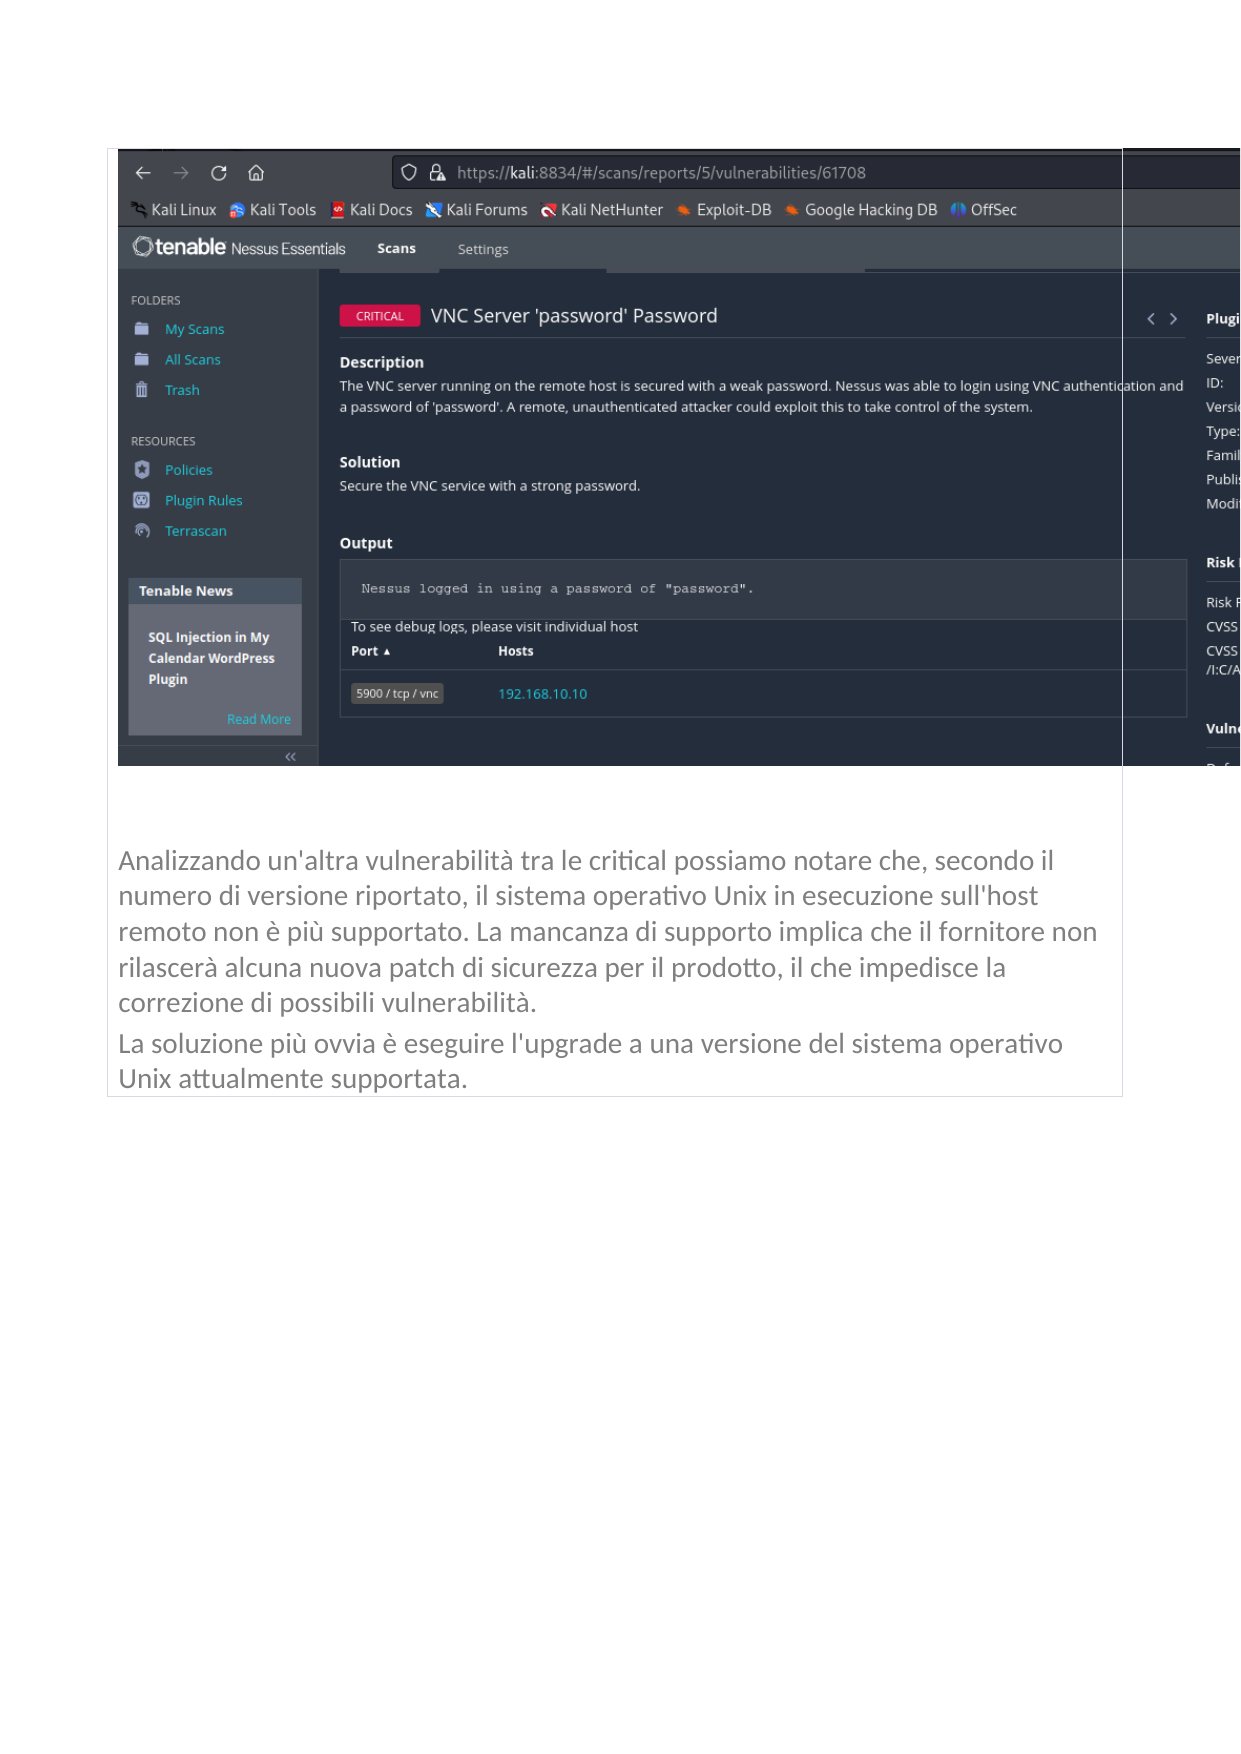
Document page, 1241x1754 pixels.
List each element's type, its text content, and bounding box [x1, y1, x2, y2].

picture [1123, 148, 1241, 766]
text Analizzando un'altra vulnerabilità tra le critical possiamo notare che, secondo il numero di versione riportato, il sistema operativo Unix in esecuzione sull'host remoto non è più supportato. La mancanza di supporto implica che il fornitore non rilascerà alcuna nuova patch di sicurezza per il prodotto, il che impedisce la correzione di possibili vulnerabilità. [108, 841, 1122, 1020]
text La soluzione più ovvia è eseguire l'upgrade a una versione del sistema operativo Unix attualmente supportata. [108, 1024, 1122, 1096]
picture [118, 149, 1122, 766]
